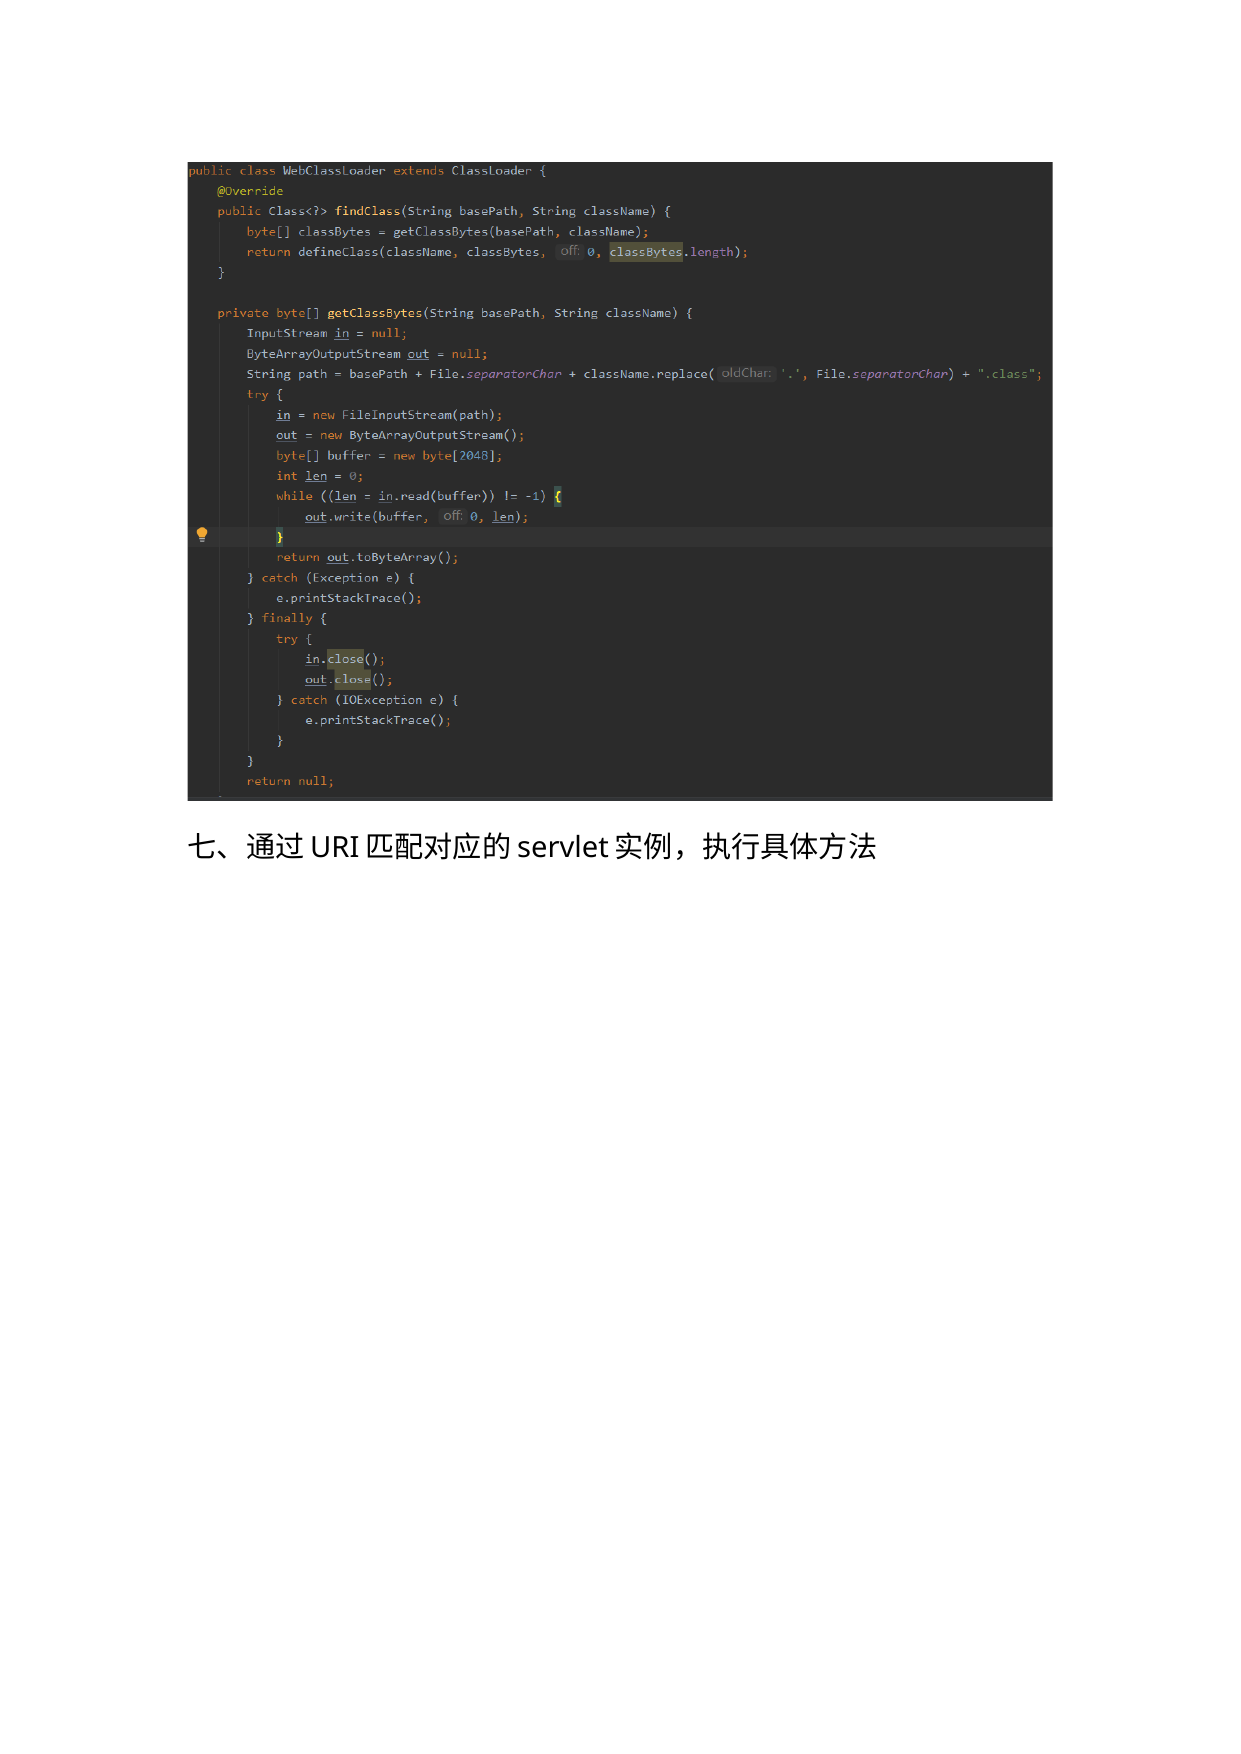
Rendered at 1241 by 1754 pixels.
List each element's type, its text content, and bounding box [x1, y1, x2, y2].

text 七、通过URI匹配对应的servlet实例，执行具体方法 [187, 812, 1053, 877]
picture [187, 162, 1053, 801]
